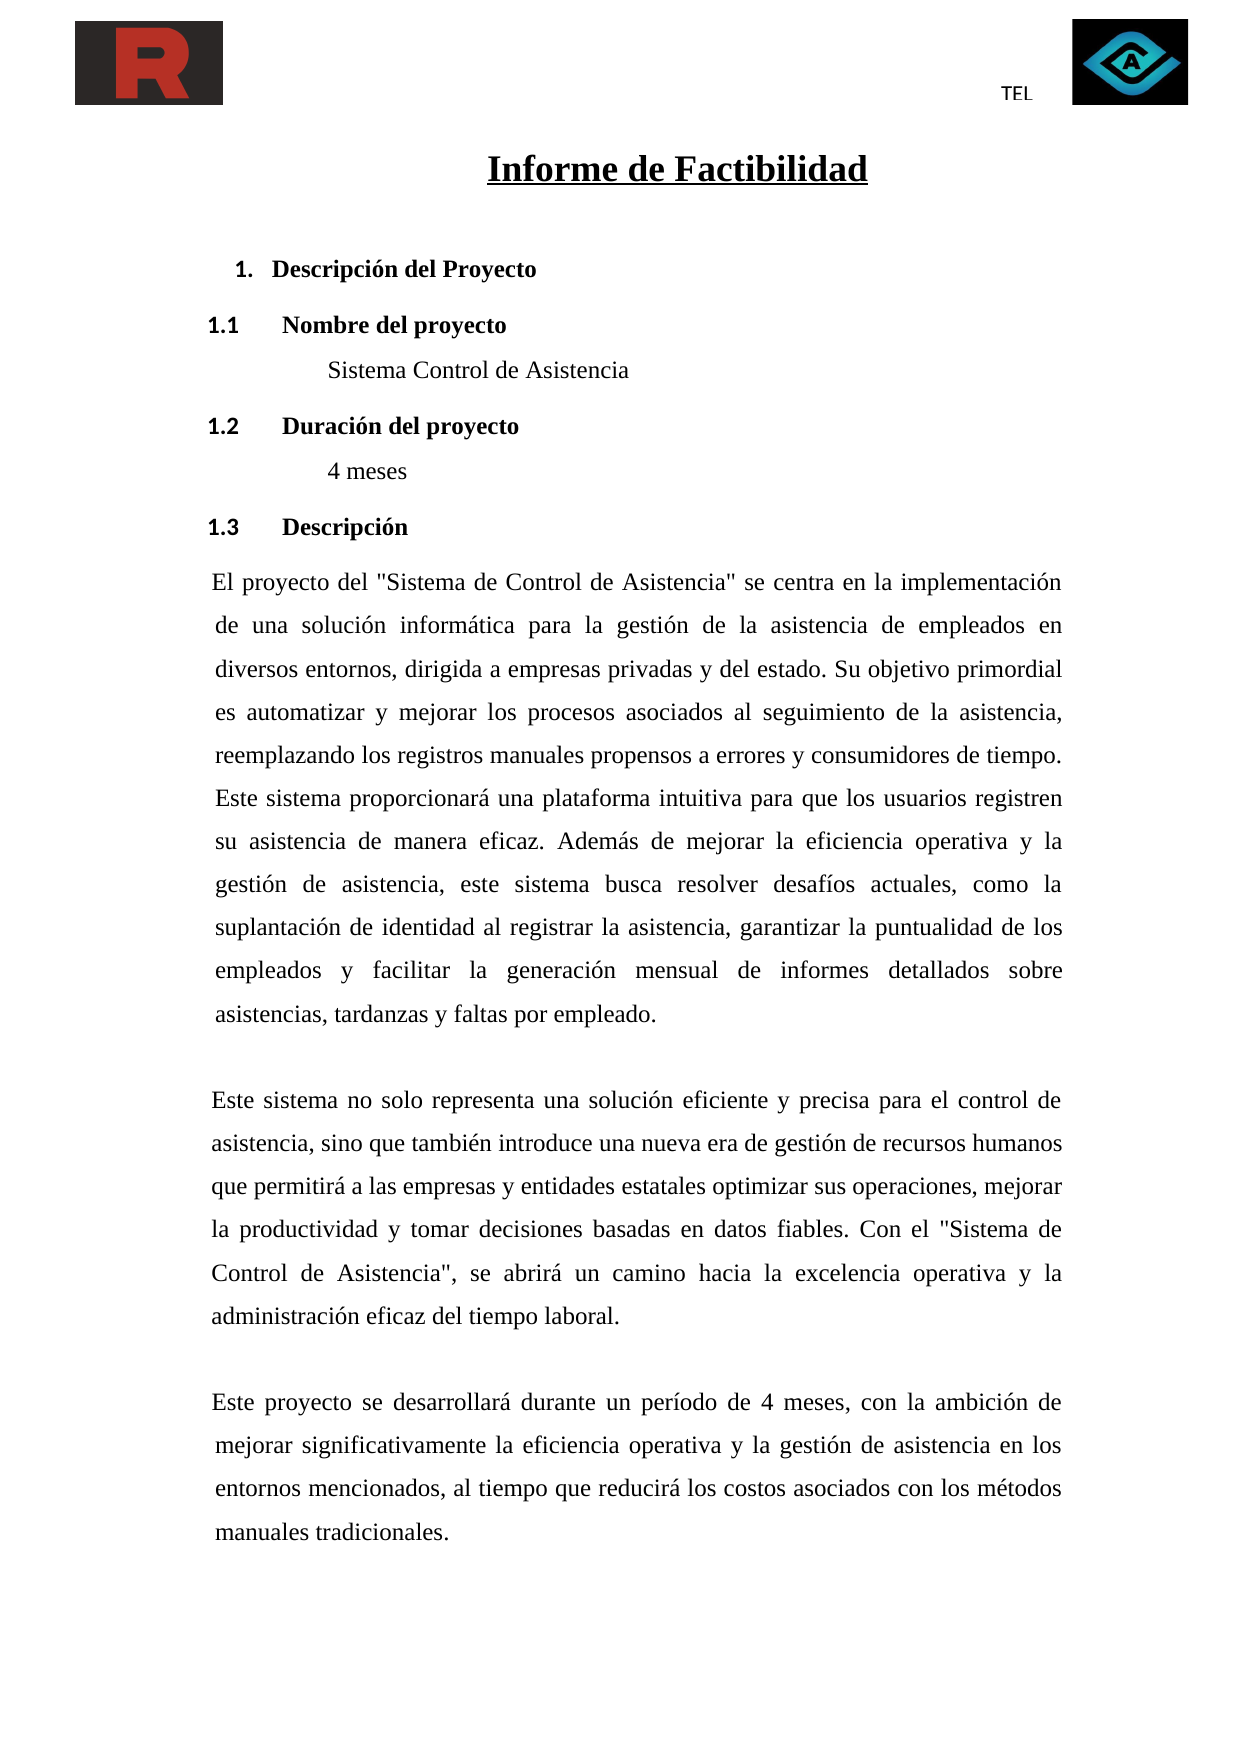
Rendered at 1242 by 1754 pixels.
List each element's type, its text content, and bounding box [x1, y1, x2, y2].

subtitle Nombre del proyecto [207, 309, 1114, 340]
text Este proyecto se desarrollará durante un período de 4 meses, con la ambición de mejorar significativamente la eficiencia operativa y la gestión de asistencia en los entornos mencionados, al tiempo que reducirá los costos asociados con los métodos manuales tradicionales. [211, 1387, 1063, 1545]
subtitle Duración del proyecto [207, 410, 1114, 441]
subtitle Descripción del Proyecto [137, 253, 537, 283]
subtitle Informe de Factibilidad [252, 146, 988, 189]
text Sistema Control de Asistencia [327, 355, 1114, 384]
subtitle Descripción [207, 511, 1114, 542]
text 4 meses [327, 456, 1114, 485]
picture [75, 21, 223, 105]
picture [1072, 19, 1189, 105]
text Este sistema no solo representa una solución eficiente y precisa para el control de asistencia, sino que también introduce una nueva era de gestión de recursos humanos que permitirá a las empresas y entidades estatales optimizar sus operaciones, mejorar la productividad y tomar decisiones basadas en datos fiables. Con el "Sistema de Control de Asistencia", se abrirá un camino hacia la excelencia operativa y la administración eficaz del tiempo laboral. [211, 1085, 1063, 1329]
text El proyecto del "Sistema de Control de Asistencia" se centra en la implementación de una solución informática para la gestión de la asistencia de empleados en diversos entornos, dirigida a empresas privadas y del estado. Su objetivo primordial es automatizar y mejorar los procesos asociados al seguimiento de la asistencia, reemplazando los registros manuales propensos a errores y consumidores de tiempo. Este sistema proporcionará una plataforma intuitiva para que los usuarios registren su asistencia de manera eficaz. Además de mejorar la eficiencia operativa y la gestión de asistencia, este sistema busca resolver desafíos actuales, como la suplantación de identidad al registrar la asistencia, garantizar la puntualidad de los empleados y facilitar la generación mensual de informes detallados sobre asistencias, tardanzas y faltas por empleado. [211, 567, 1063, 1027]
